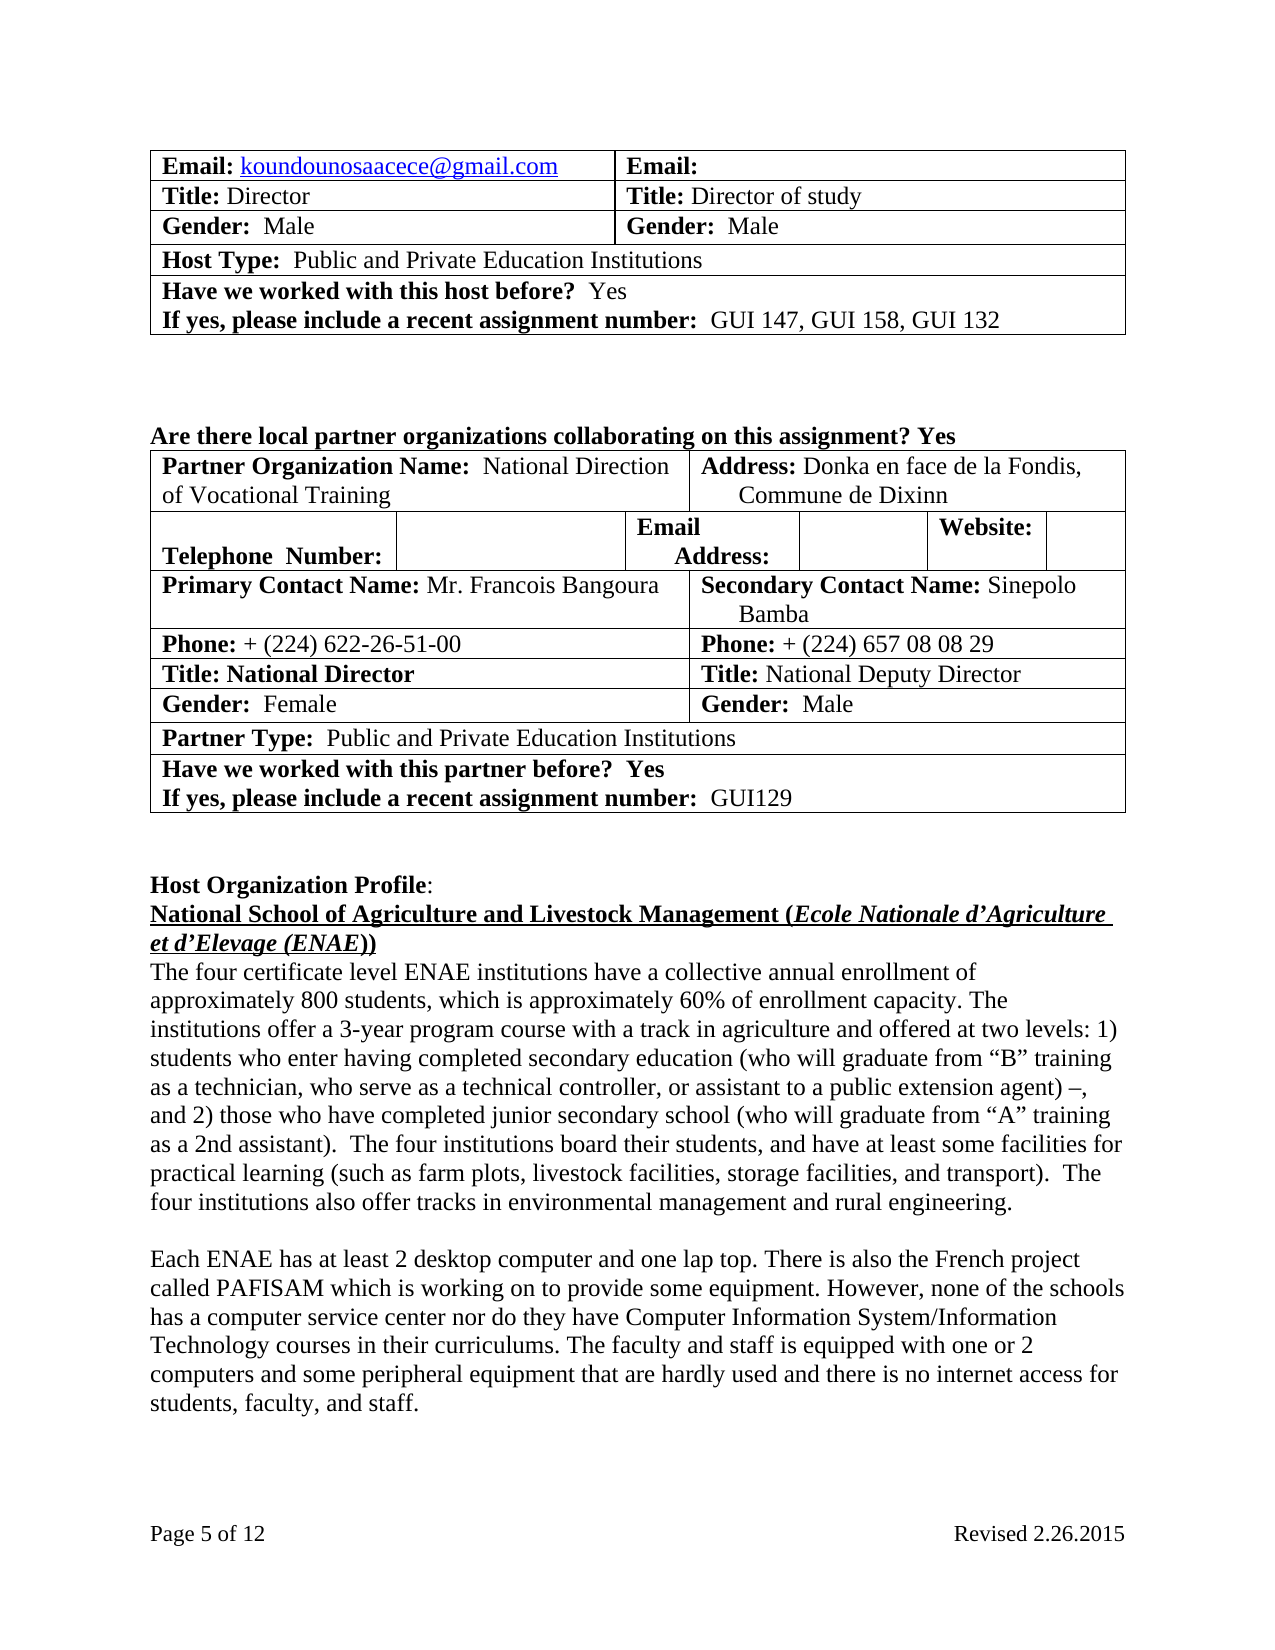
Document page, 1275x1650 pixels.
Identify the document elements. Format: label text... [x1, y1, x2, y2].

table_cell Phone: + (224) 657 08 08 29 [690, 629, 1125, 658]
table_cell Gender: [151, 211, 614, 244]
text The four certificate level ENAE institutions have a collective annual enrollment of approximately 800 students, which is approximately 60% of enrollment capacity. The institutions offer a 3-year program course with a track in agriculture and offered at two levels: 1) students who enter having completed secondary education (who will graduate from “B” training as a technician, who serve as a technical controller, or assistant to a public extension agent) –, and 2) those who have completed junior secondary school (who will graduate from “A” training as a 2nd assistant). The four institutions board their students, and have at least some facilities for practical learning (such as farm plots, livestock facilities, storage facilities, and transport). The four institutions also offer tracks in environmental management and rural engineering. [150, 957, 1125, 1216]
table_cell Email: [616, 151, 1125, 180]
text Host Organization Profile: [150, 871, 1125, 899]
table_cell Host Type: [151, 245, 1125, 275]
table_cell Gender: [616, 211, 1125, 244]
table_cell Title: Director [151, 181, 614, 210]
table_cell Telephone Number: [151, 512, 396, 569]
table_cell Title: Director of study [616, 181, 1125, 210]
table_cell [397, 512, 625, 569]
table_cell Phone: + (224) 622-26-51-00 [151, 629, 689, 658]
table_cell Primary Contact Name: Mr. Francois Bangoura [151, 571, 689, 628]
text Each ENAE has at least 2 desktop computer and one lap top. There is also the French project called PAFISAM which is working on to provide some equipment. However, none of the schools has a computer service center nor do they have Computer Information System/Information Technology courses in their curriculums. The faculty and staff is equipped with one or 2 computers and some peripheral equipment that are hardly used and there is no internet access for students, faculty, and staff. [150, 1244, 1125, 1417]
table_cell Title: National Director [151, 659, 689, 688]
table_cell Email Address: [626, 512, 799, 569]
table_cell Gender: [151, 689, 689, 722]
text Are there local partner organizations collaborating on this assignment? Yes [150, 421, 1125, 450]
table_cell Website: [928, 512, 1046, 569]
table_cell Have we worked with this host before? If yes, please include a recent assignment number: [151, 276, 1125, 334]
table_cell Secondary Contact Name: Sinepolo Bamba [690, 571, 1125, 628]
table_header Address: Donka en face de la Fondis, Commune de Dixinn [690, 451, 1125, 511]
table_cell Title: National Deputy Director [690, 659, 1125, 688]
table_cell [1047, 512, 1125, 569]
table_cell Partner Type: [151, 723, 1125, 753]
table_cell [800, 512, 927, 569]
table_cell Gender: [690, 689, 1125, 722]
table_cell Have we worked with this partner before? If yes, please include a recent assignment number: [151, 755, 1125, 812]
text National School of Agriculture and Livestock Management (Ecole Nationale d’Agriculture et d’Elevage (ENAE)) [150, 899, 1125, 957]
table_cell Email: koundounosaacece@gmail.com [151, 151, 614, 180]
table_header Partner Organization Name: National Direction of Vocational Training [151, 451, 689, 511]
